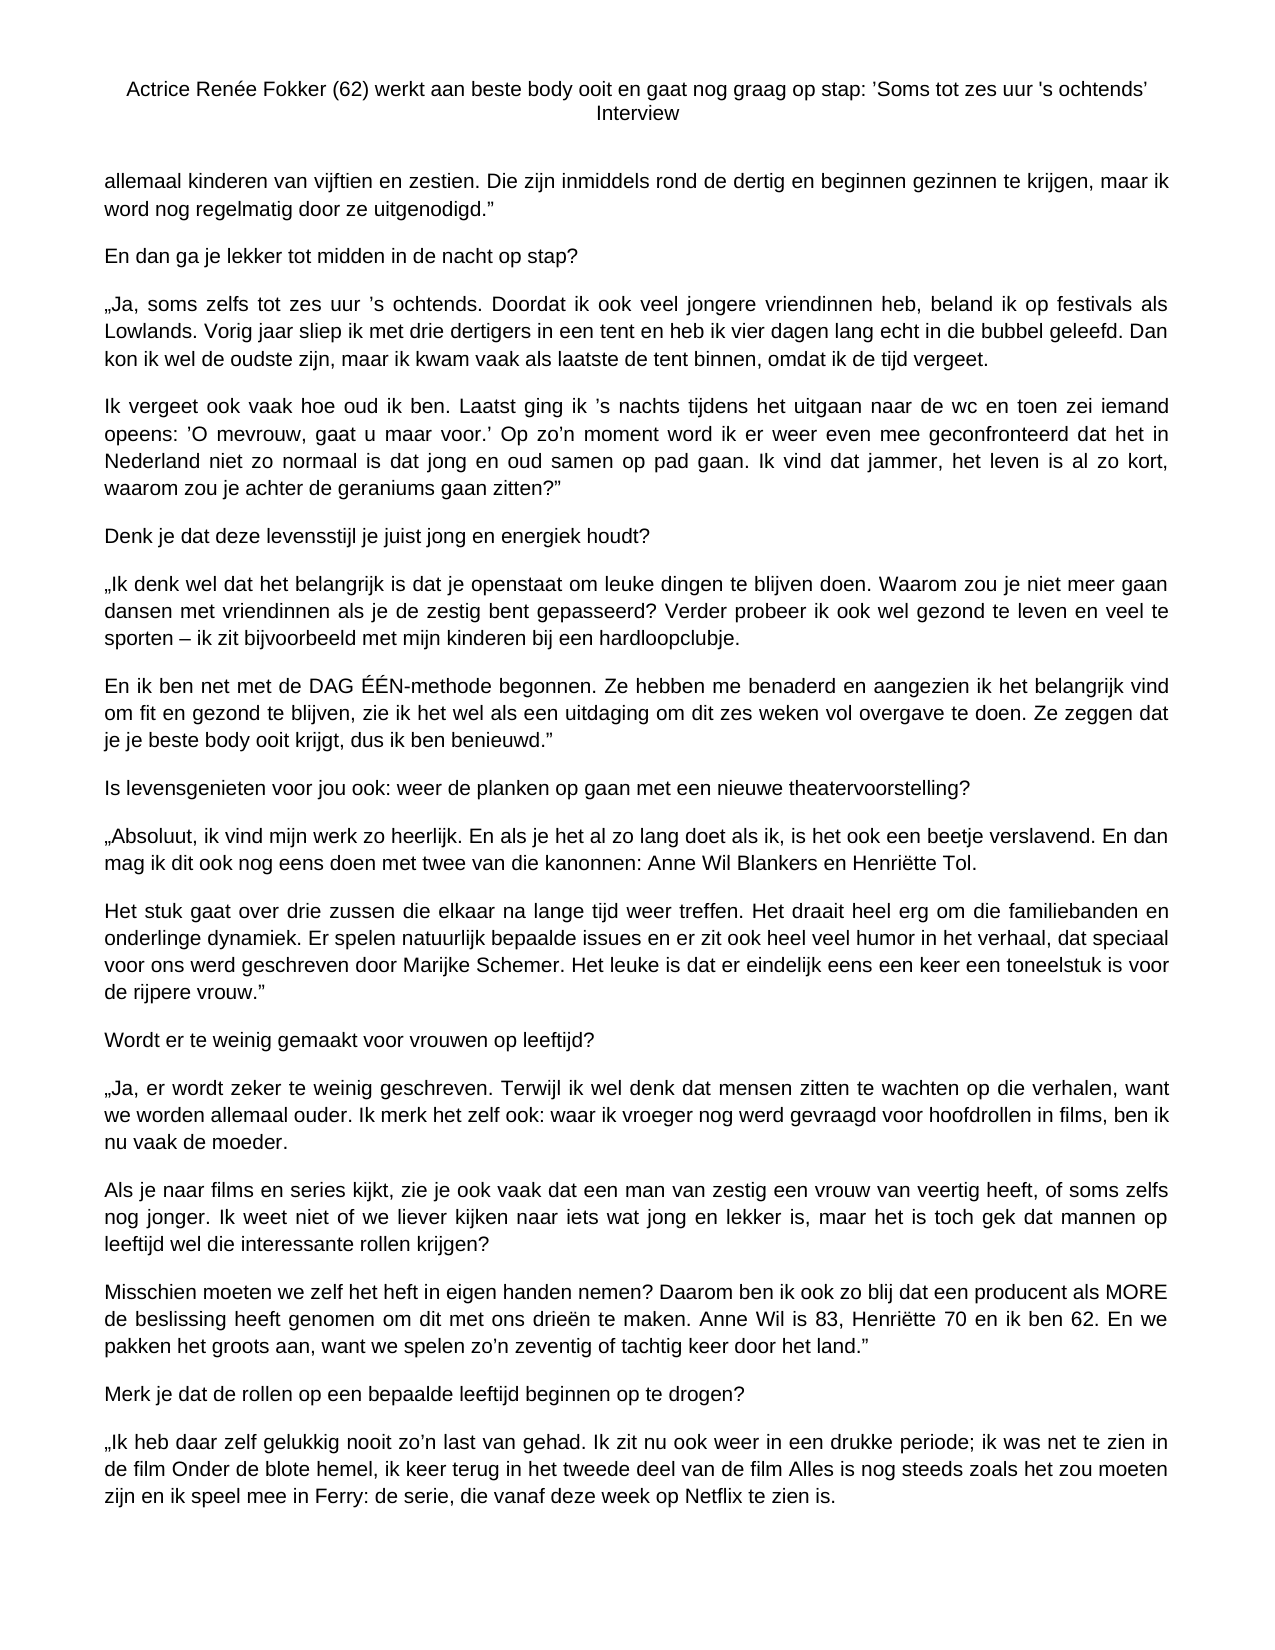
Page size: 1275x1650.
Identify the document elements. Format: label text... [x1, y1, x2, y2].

text „Ja, soms zelfs tot zes uur ’s ochtends. Doordat ik ook veel jongere vriendinnen heb, beland ik op festivals als Lowlands. Vorig jaar sliep ik met drie dertigers in een tent en heb ik vier dagen lang echt in die bubbel geleefd. Dan kon ik wel de oudste zijn, maar ik kwam vaak als laatste de tent binnen, omdat ik de tijd vergeet. [104, 289, 1171, 370]
text Als je naar films en series kijkt, zie je ook vaak dat een man van zestig een vrouw van veertig heeft, of soms zelfs nog jonger. Ik weet niet of we liever kijken naar iets wat jong en lekker is, maar het is toch gek dat mannen op leeftijd wel die interessante rollen krijgen? [104, 1174, 1171, 1256]
text En ik ben net met de DAG ÉÉN-methode begonnen. Ze hebben me benaderd en aangezien ik het belangrijk vind om fit en gezond te blijven, zie ik het wel als een uitdaging om dit zes weken vol overgave te doen. Ze zeggen dat je je beste body ooit krijgt, dus ik ben benieuwd.” [104, 670, 1171, 752]
text Het stuk gaat over drie zussen die elkaar na lange tijd weer treffen. Het draait heel erg om die familiebanden en onderlinge dynamiek. Er spelen natuurlijk bepaalde issues en er zit ook heel veel humor in het verhaal, dat speciaal voor ons werd geschreven door Marijke Schemer. Het leuke is dat er eindelijk eens een keer een toneelstuk is voor de rijpere vrouw.” [104, 895, 1171, 1004]
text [104, 166, 1171, 220]
text Misschien moeten we zelf het heft in eigen handen nemen? Daarom ben ik ook zo blij dat een producent als MORE de beslissing heeft genomen om dit met ons drieën te maken. Anne Wil is 83, Henriëtte 70 en ik ben 62. En we pakken het groots aan, want we spelen zo’n zeventig of tachtig keer door het land.” [104, 1277, 1171, 1358]
text „Ja, er wordt zeker te weinig geschreven. Terwijl ik wel denk dat mensen zitten te wachten op die verhalen, want we worden allemaal ouder. Ik merk het zelf ook: waar ik vroeger nog werd gevraagd voor hoofdrollen in films, ben ik nu vaak de moeder. [104, 1072, 1171, 1154]
text „Absoluut, ik vind mijn werk zo heerlijk. En als je het al zo lang doet als ik, is het ook een beetje verslavend. En dan mag ik dit ook nog eens doen met twee van die kanonnen: Anne Wil Blankers en Henriëtte Tol. [104, 820, 1171, 874]
text Is levensgenieten voor jou ook: weer de planken op gaan met een nieuwe theatervoorstelling? [104, 772, 1171, 799]
text Ik vergeet ook vaak hoe oud ik ben. Laatst ging ik ’s nachts tijdens het uitgaan naar de wc en toen zei iemand opeens: ’O mevrouw, gaat u maar voor.’ Op zo’n moment word ik er weer even mee geconfronteerd dat het in Nederland niet zo normaal is dat jong en oud samen op pad gaan. Ik vind dat jammer, het leven is al zo kort, waarom zou je achter de geraniums gaan zitten?” [104, 391, 1171, 499]
text Denk je dat deze levensstijl je juist jong en energiek houdt? [104, 520, 1171, 547]
text Merk je dat de rollen op een bepaalde leeftijd beginnen op te drogen? [104, 1379, 1171, 1406]
text Wordt er te weinig gemaakt voor vrouwen op leeftijd? [104, 1024, 1171, 1052]
text En dan ga je lekker tot midden in de nacht op stap? [104, 241, 1171, 268]
text „Ik heb daar zelf gelukkig nooit zo’n last van gehad. Ik zit nu ook weer in een drukke periode; ik was net te zien in de film Onder de blote hemel, ik keer terug in het tweede deel van de film Alles is nog steeds zoals het zou moeten zijn en ik speel mee in Ferry: de serie, die vanaf deze week op Netflix te zien is. [104, 1427, 1171, 1508]
text „Ik denk wel dat het belangrijk is dat je openstaat om leuke dingen te blijven doen. Waarom zou je niet meer gaan dansen met vriendinnen als je de zestig bent gepasseerd? Verder probeer ik ook wel gezond te leven en veel te sporten – ik zit bijvoorbeeld met mijn kinderen bij een hardloopclubje. [104, 568, 1171, 649]
